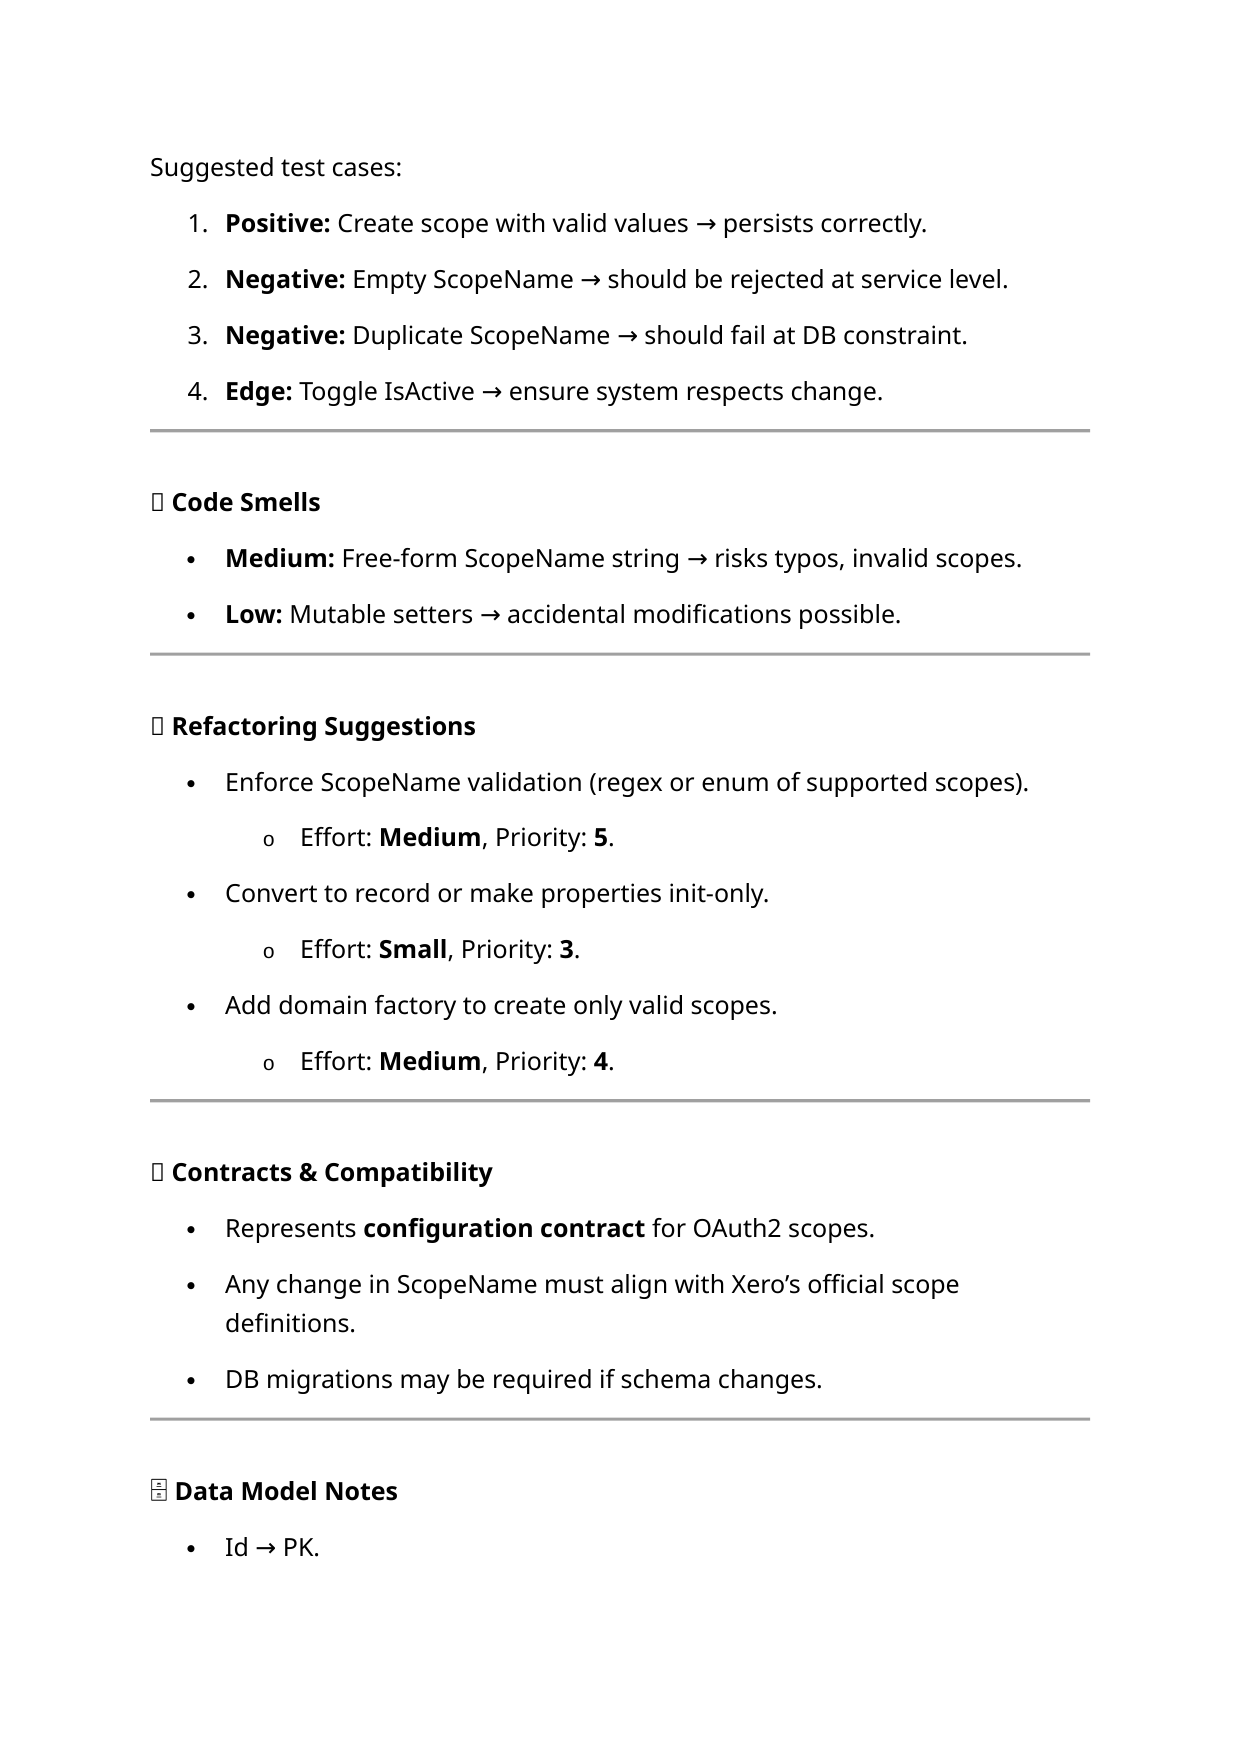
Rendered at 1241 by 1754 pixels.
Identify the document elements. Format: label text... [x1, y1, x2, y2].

text 🗄️ Data Model Notes [150, 1473, 1090, 1507]
list Add domain factory to create only valid scopes. [187, 987, 1090, 1022]
list Effort: Medium, Priority: 4. [262, 1043, 1090, 1077]
text Suggested test cases: [150, 150, 1090, 184]
text 🧹 Code Smells [150, 485, 1090, 519]
list Convert to record or make properties init-only. [187, 876, 1090, 910]
list Represents configuration contract for OAuth2 scopes. [187, 1211, 1090, 1245]
list Negative: Duplicate ScopeName → should fail at DB constraint. [187, 317, 1090, 352]
list Id → PK. [187, 1529, 1090, 1563]
list DB migrations may be required if schema changes. [187, 1362, 1090, 1396]
list Any change in ScopeName must align with Xero’s official scope definitions. [187, 1267, 1090, 1340]
list Edge: Toggle IsActive → ensure system respects change. [187, 373, 1090, 407]
list Medium: Free-form ScopeName string → risks typos, invalid scopes. [187, 541, 1090, 575]
list Effort: Small, Priority: 3. [262, 932, 1090, 966]
list Positive: Create scope with valid values → persists correctly. [187, 206, 1090, 240]
list Negative: Empty ScopeName → should be rejected at service level. [187, 262, 1090, 296]
text 📜 Contracts & Compatibility [150, 1155, 1090, 1189]
list Low: Mutable setters → accidental modifications possible. [187, 597, 1090, 631]
text 🔧 Refactoring Suggestions [150, 708, 1090, 742]
list Enforce ScopeName validation (regex or enum of supported scopes). [187, 764, 1090, 798]
list Effort: Medium, Priority: 5. [262, 820, 1090, 854]
